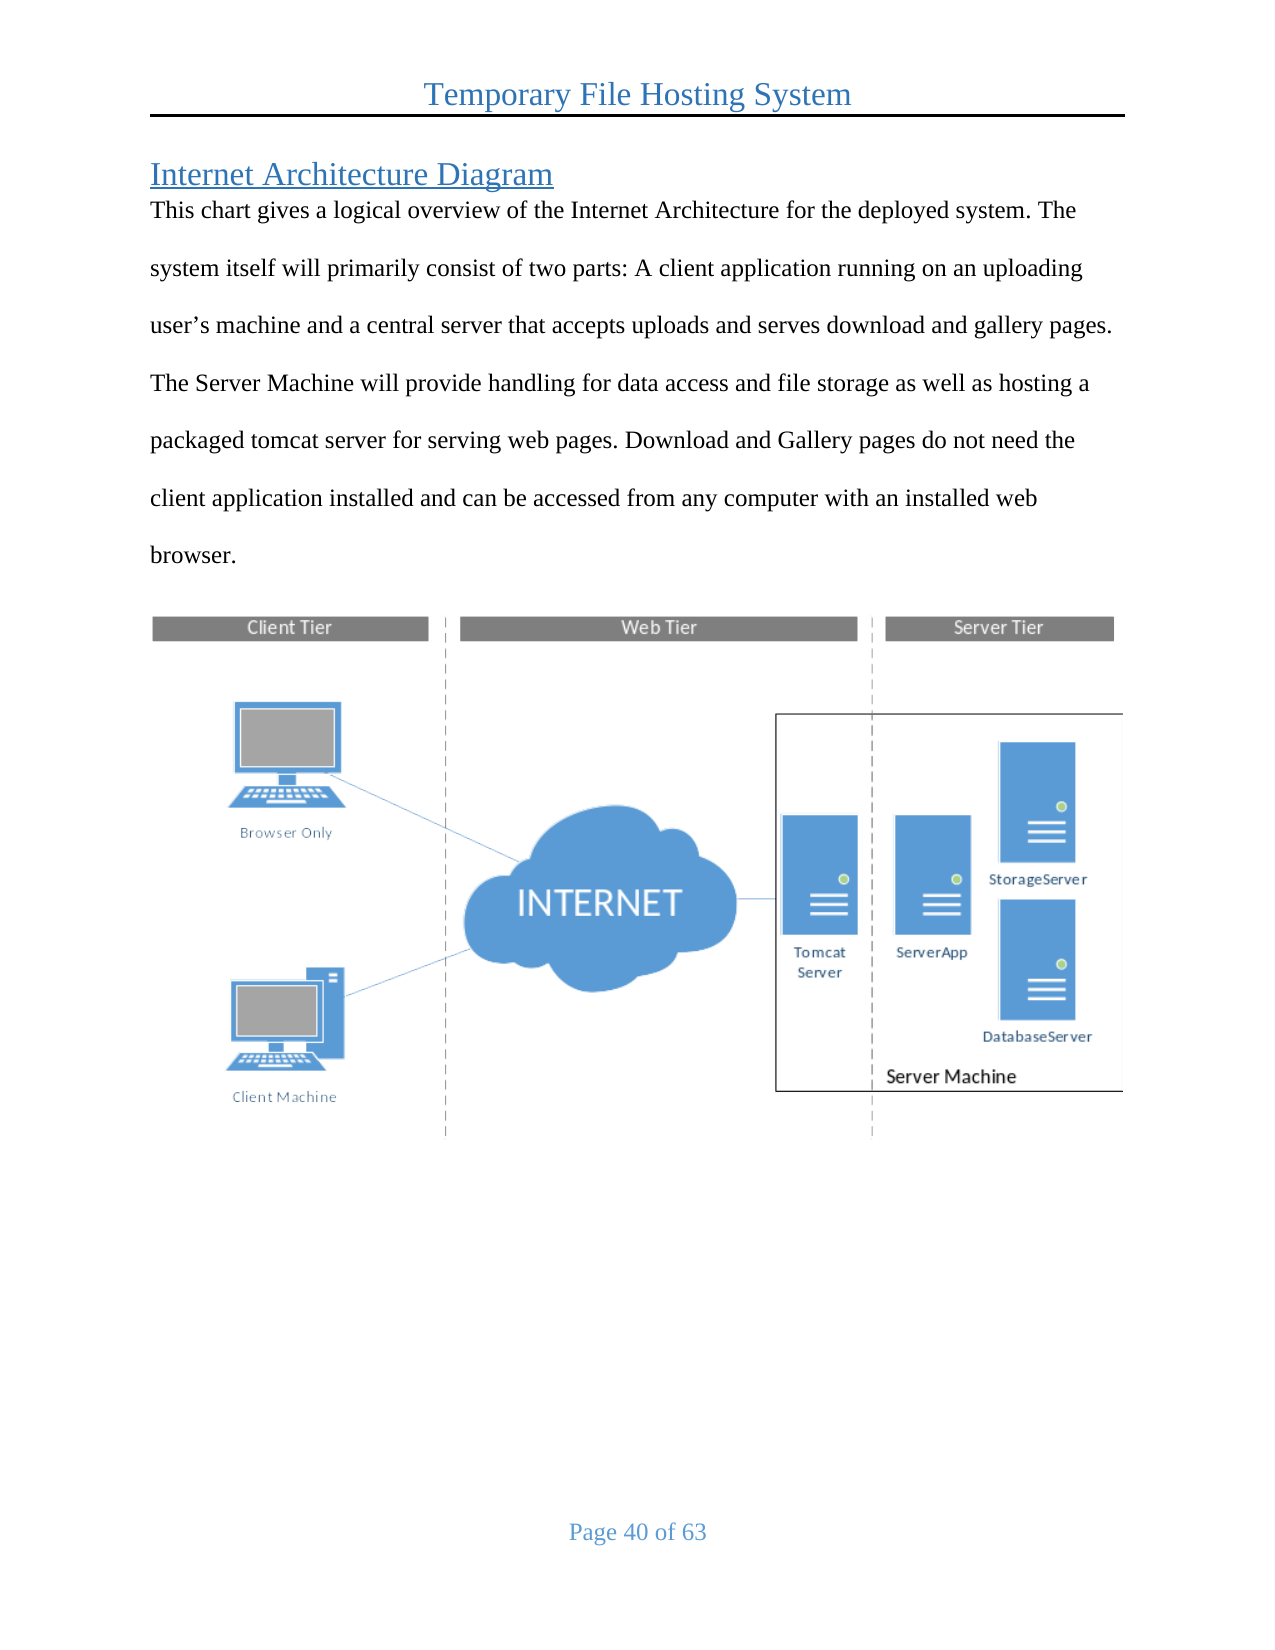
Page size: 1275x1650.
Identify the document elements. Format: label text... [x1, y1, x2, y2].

text This chart gives a logical overview of the Internet Architecture for the deployed system. The system itself will primarily consist of two parts: A client application running on an uploading user’s machine and a central server that accepts uploads and serves download and gallery pages. The Server Machine will provide handling for data access and file storage as well as hosting a packaged tomcat server for serving web pages. Download and Gallery pages do not need the client application installed and can be accessed from any computer with an installed web browser. [150, 196, 1125, 569]
subtitle Internet Architecture Diagram [150, 154, 1125, 192]
